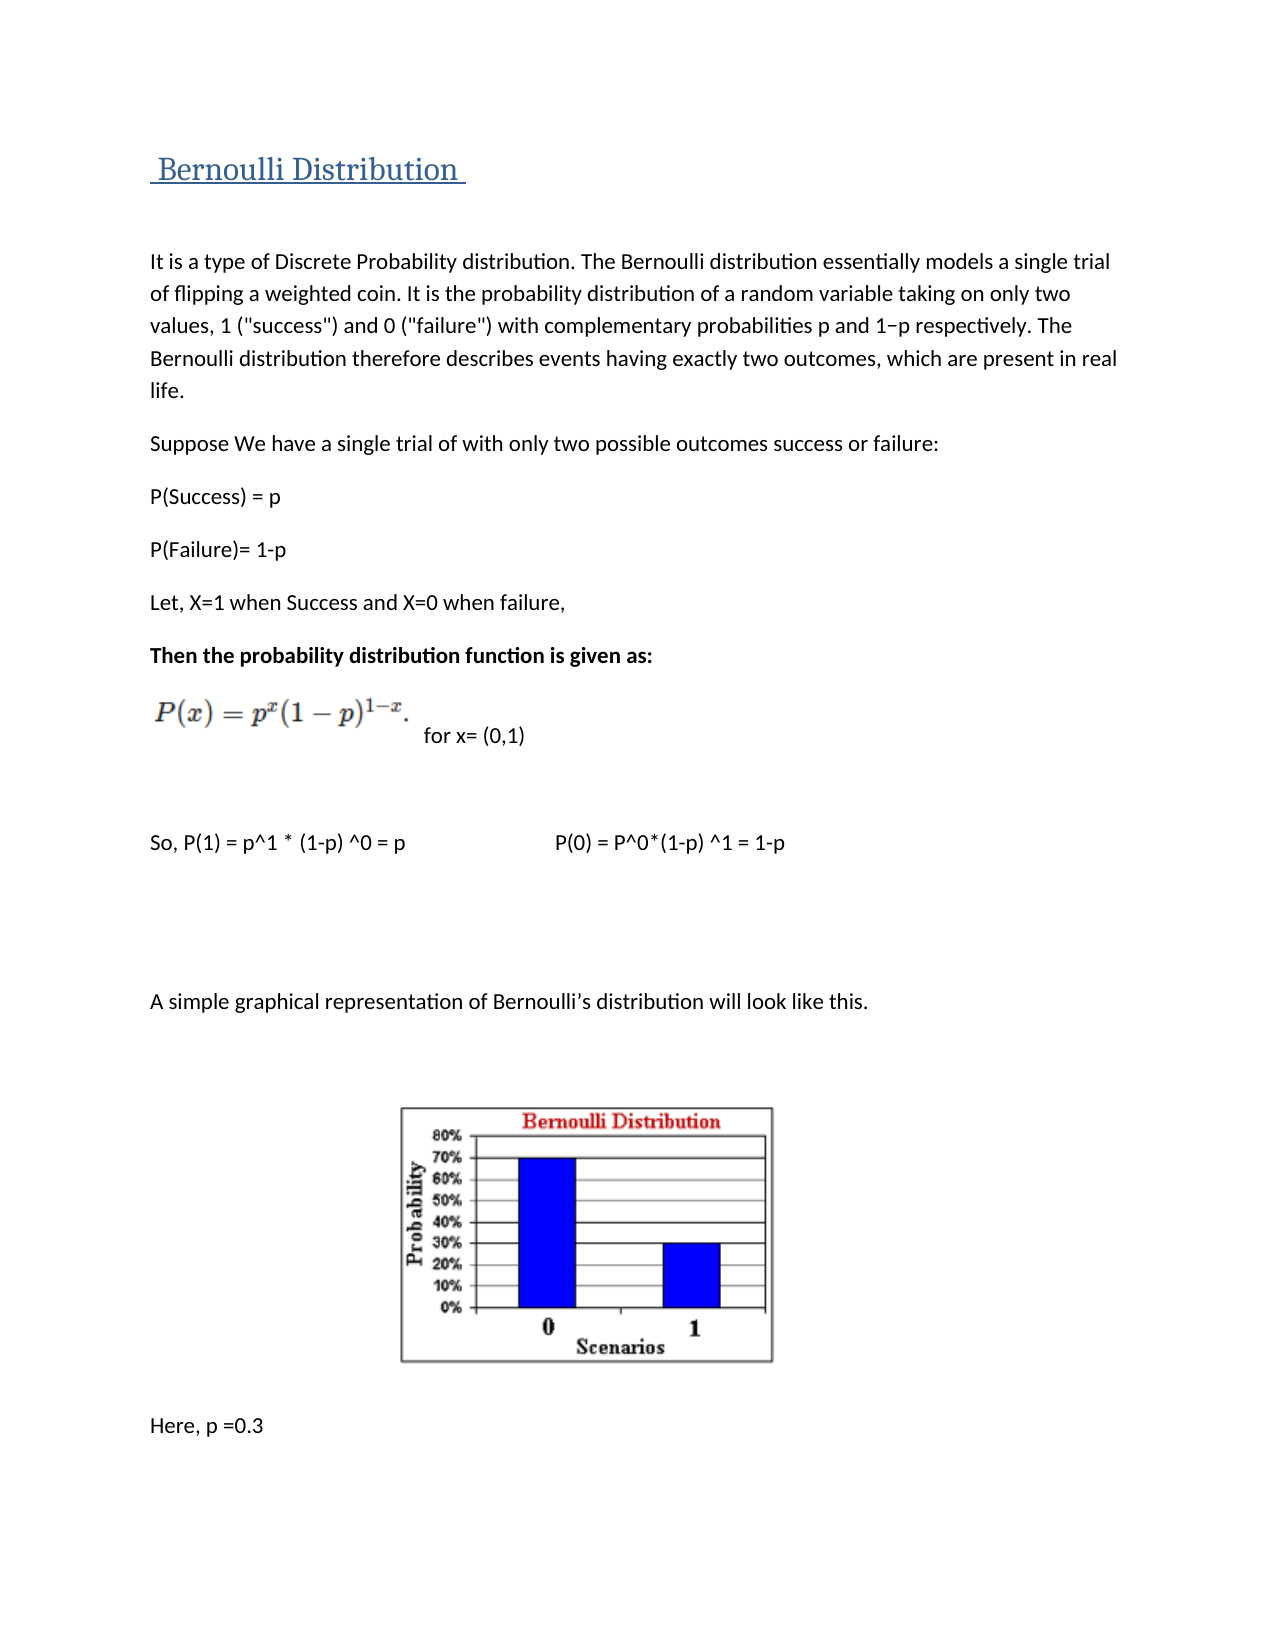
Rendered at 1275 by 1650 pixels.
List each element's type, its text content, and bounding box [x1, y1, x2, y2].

text So, P(1) = p^1 * (1-p) ^0 = p P(0) = P^0*(1-p) ^1 = 1-p [150, 828, 1125, 856]
text Then the probability distribution function is given as: [150, 641, 1125, 669]
text It is a type of Discrete Probability distribution. The Bernoulli distribution essentially models a single trial of flipping a weighted coin. It is the probability distribution of a random variable taking on only two values, 1 ("success") and 0 ("failure") with complementary probabilities p and 1−p respectively. The Bernoulli distribution therefore describes events having exactly two outcomes, which are present in real life. [150, 247, 1125, 404]
text A simple graphical representation of Bernoulli’s distribution will look like this. [150, 987, 1125, 1015]
text P(Failure)= 1-p [150, 535, 1125, 563]
text Here, p =0.3 [150, 1412, 1125, 1439]
text for x= (0,1) [150, 694, 1125, 750]
text Suppose We have a single trial of with only two possible outcomes success or failure: [150, 429, 1125, 457]
picture [382, 1092, 800, 1387]
text P(Success) = p [150, 482, 1125, 510]
picture [155, 693, 409, 744]
subtitle Bernoulli Distribution [150, 150, 1125, 188]
text Let, X=1 when Success and X=0 when failure, [150, 588, 1125, 616]
